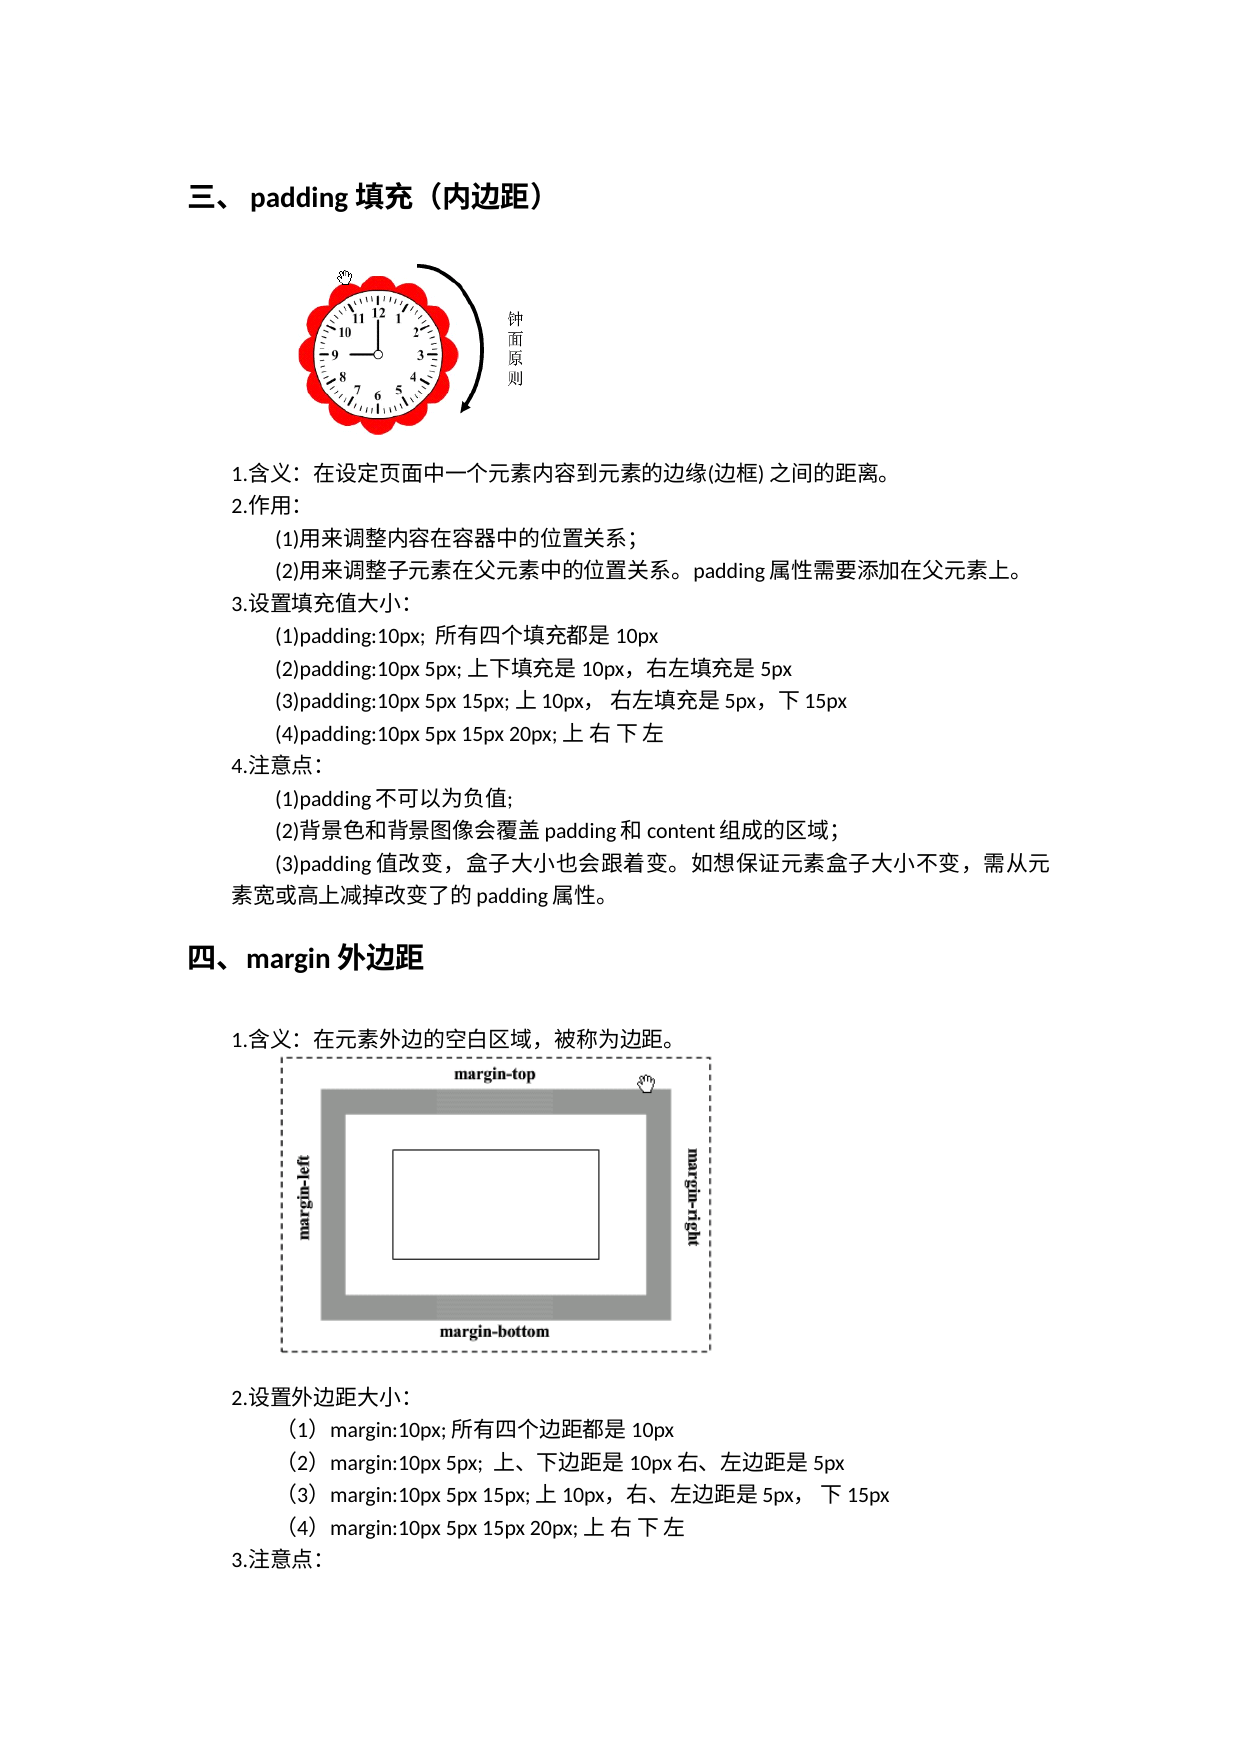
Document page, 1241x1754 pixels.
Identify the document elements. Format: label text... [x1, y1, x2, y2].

text (2)padding:10px 5px; 上下填充是 10px，右左填充是 5px [231, 651, 1053, 683]
text （3）margin:10px 5px 15px; 上10px，右、左边距是5px， 下15px [231, 1477, 1053, 1509]
text （2）margin:10px 5px; 上、下边距是 10px 右、左边距是 5px [231, 1444, 1053, 1477]
text (2)用来调整子元素在父元素中的位置关系。padding属性需要添加在父元素上。 [231, 553, 1053, 586]
text 2.设置外边距大小： [187, 1379, 1053, 1412]
text (3)padding值改变，盒子大小也会跟着变。如想保证元素盒子大小不变，需从元素宽或高上减掉改变了的padding属性。 [231, 846, 1053, 911]
text （1）margin:10px; 所有四个边距都是 10px [231, 1412, 1053, 1444]
text 1.含义：在元素外边的空白区域，被称为边距。 [187, 1022, 1053, 1054]
text （4）margin:10px 5px 15px 20px; 上 右 下 左 [231, 1509, 1053, 1542]
text (1)用来调整内容在容器中的位置关系； [231, 521, 1053, 553]
text (4)padding:10px 5px 15px 20px; 上 右 下 左 [231, 716, 1053, 748]
picture [275, 1054, 718, 1360]
text 1.含义：在设定页面中一个元素内容到元素的边缘(边框) 之间的距离。 [187, 456, 1053, 488]
subtitle padding 填充（内边距） [187, 162, 1053, 227]
text 3.设置填充值大小： [187, 586, 1053, 618]
text (1)padding:10px; 所有四个填充都是 10px [231, 618, 1053, 651]
text 4.注意点： [187, 748, 1053, 781]
text (1)padding不可以为负值; [231, 781, 1053, 813]
picture [275, 260, 533, 438]
text (2)背景色和背景图像会覆盖padding和content组成的区域； [231, 813, 1053, 846]
text (3)padding:10px 5px 15px; 上10px， 右左填充是5px，下15px [231, 683, 1053, 716]
text 2.作用： [187, 488, 1053, 521]
subtitle 四、margin 外边距 [187, 923, 1053, 988]
text 3.注意点： [187, 1542, 1053, 1574]
